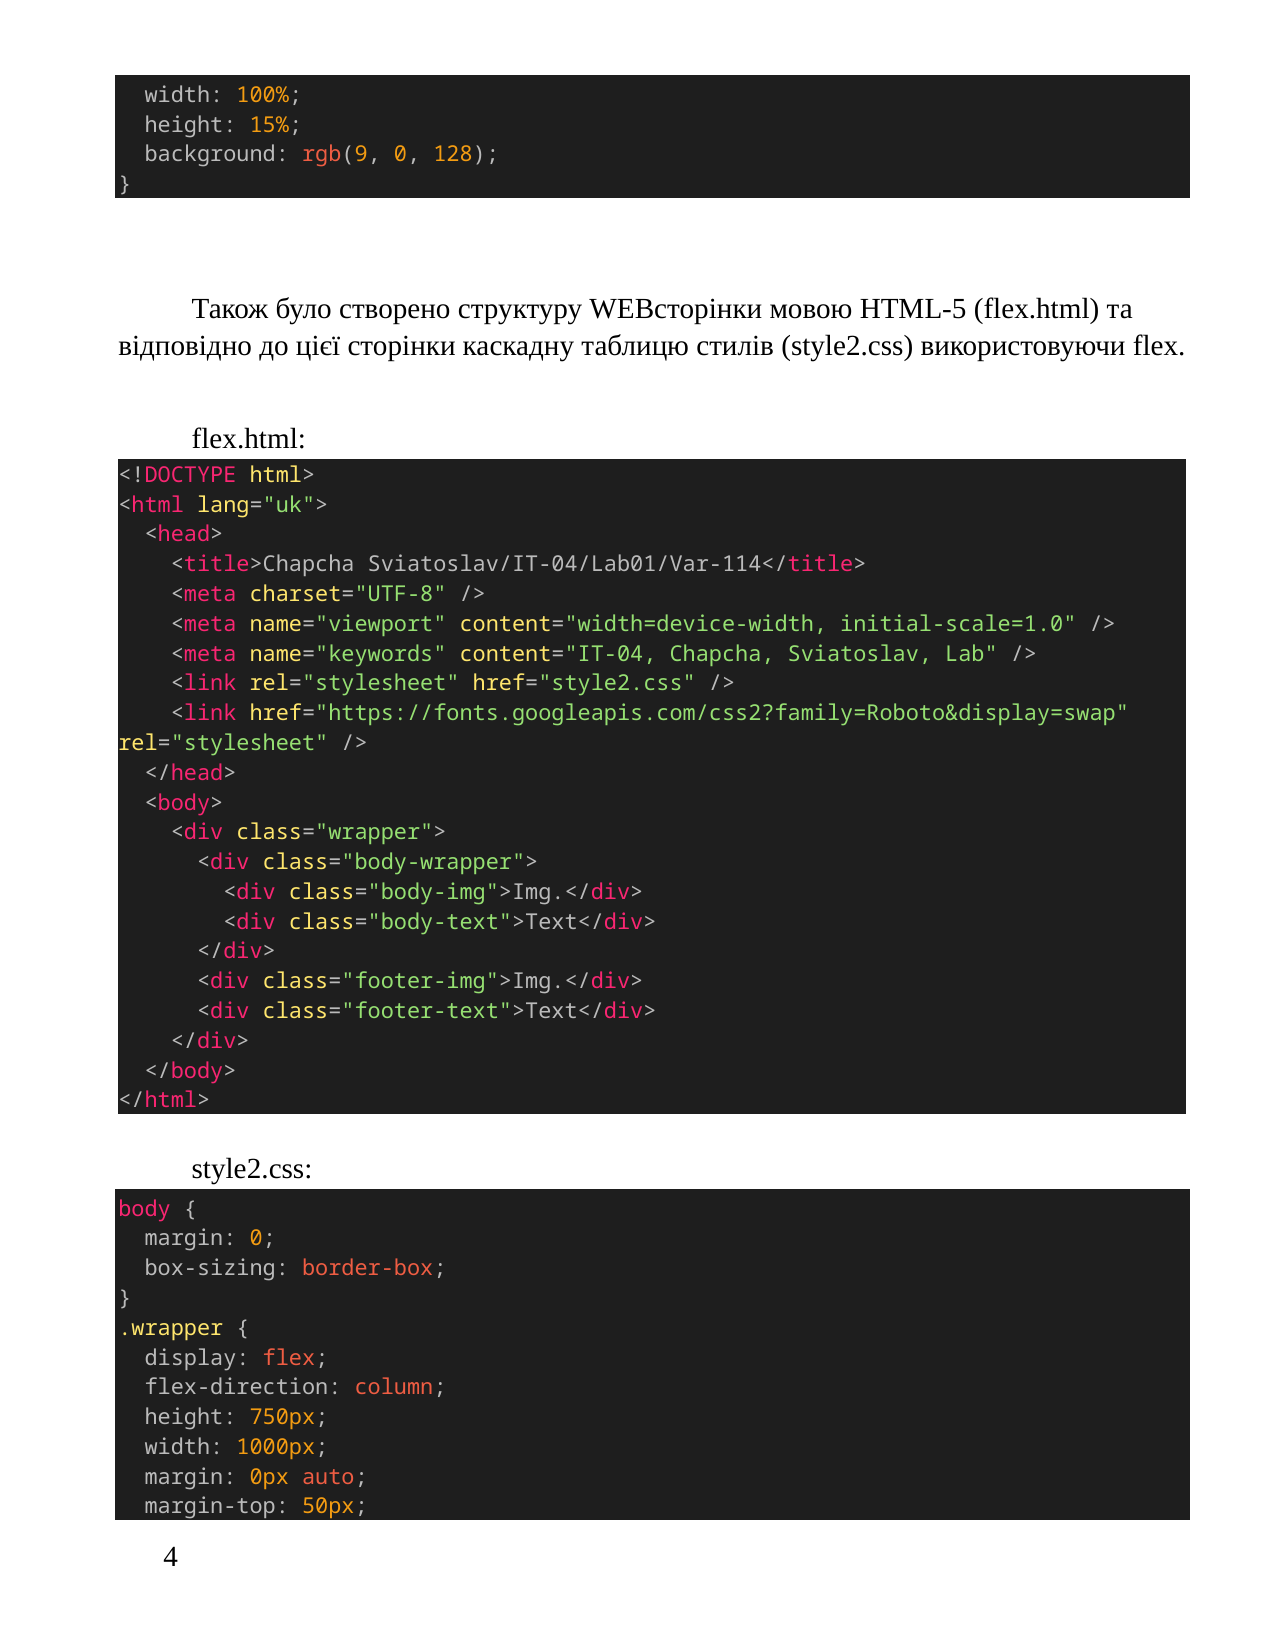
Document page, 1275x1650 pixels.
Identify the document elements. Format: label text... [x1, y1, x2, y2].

text </div> [118, 936, 1186, 965]
text <meta charset="UTF-8" /> [118, 578, 1186, 608]
text <div class="footer-img">Img.</div> [118, 965, 1186, 995]
text <div class="body-wrapper"> [118, 846, 1186, 876]
text <link rel="stylesheet" href="style2.css" /> [118, 667, 1186, 697]
text <html lang="uk"> [118, 489, 1186, 518]
text style2.css: [191, 1152, 1186, 1185]
text </html> [118, 1084, 1186, 1114]
text <meta name="viewport" content="width=device-width, initial-scale=1.0" /> [118, 608, 1186, 638]
text </div> [118, 1025, 1186, 1055]
text <title>Chapcha Sviatoslav/ІТ-04/Lab01/Var-114</title> [118, 548, 1186, 578]
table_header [115, 75, 1190, 198]
text flex.html: [191, 422, 1186, 455]
text </head> [118, 757, 1186, 787]
text <link href="https://fonts.googleapis.com/css2?family=Roboto&display=swap" rel="stylesheet" /> [118, 697, 1186, 757]
text <meta name="keywords" content="ІТ-04, Chapcha, Sviatoslav, Lab" /> [118, 638, 1186, 667]
text <!DOCTYPE html> [118, 459, 1186, 489]
text </body> [118, 1055, 1186, 1084]
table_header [115, 1189, 1190, 1520]
text <div class="wrapper"> [118, 816, 1186, 846]
text <div class="body-text">Text</div> [118, 906, 1186, 936]
text <div class="body-img">Img.</div> [118, 876, 1186, 906]
text <body> [118, 787, 1186, 816]
text Також було створено структуру WEBсторінки мовою HTML-5 (flex.html) та відповідно до цієї сторінки каскадну таблицю стилів (style2.css) використовуючи flex. [118, 292, 1186, 361]
text <div class="footer-text">Text</div> [118, 995, 1186, 1025]
text <head> [118, 518, 1186, 548]
